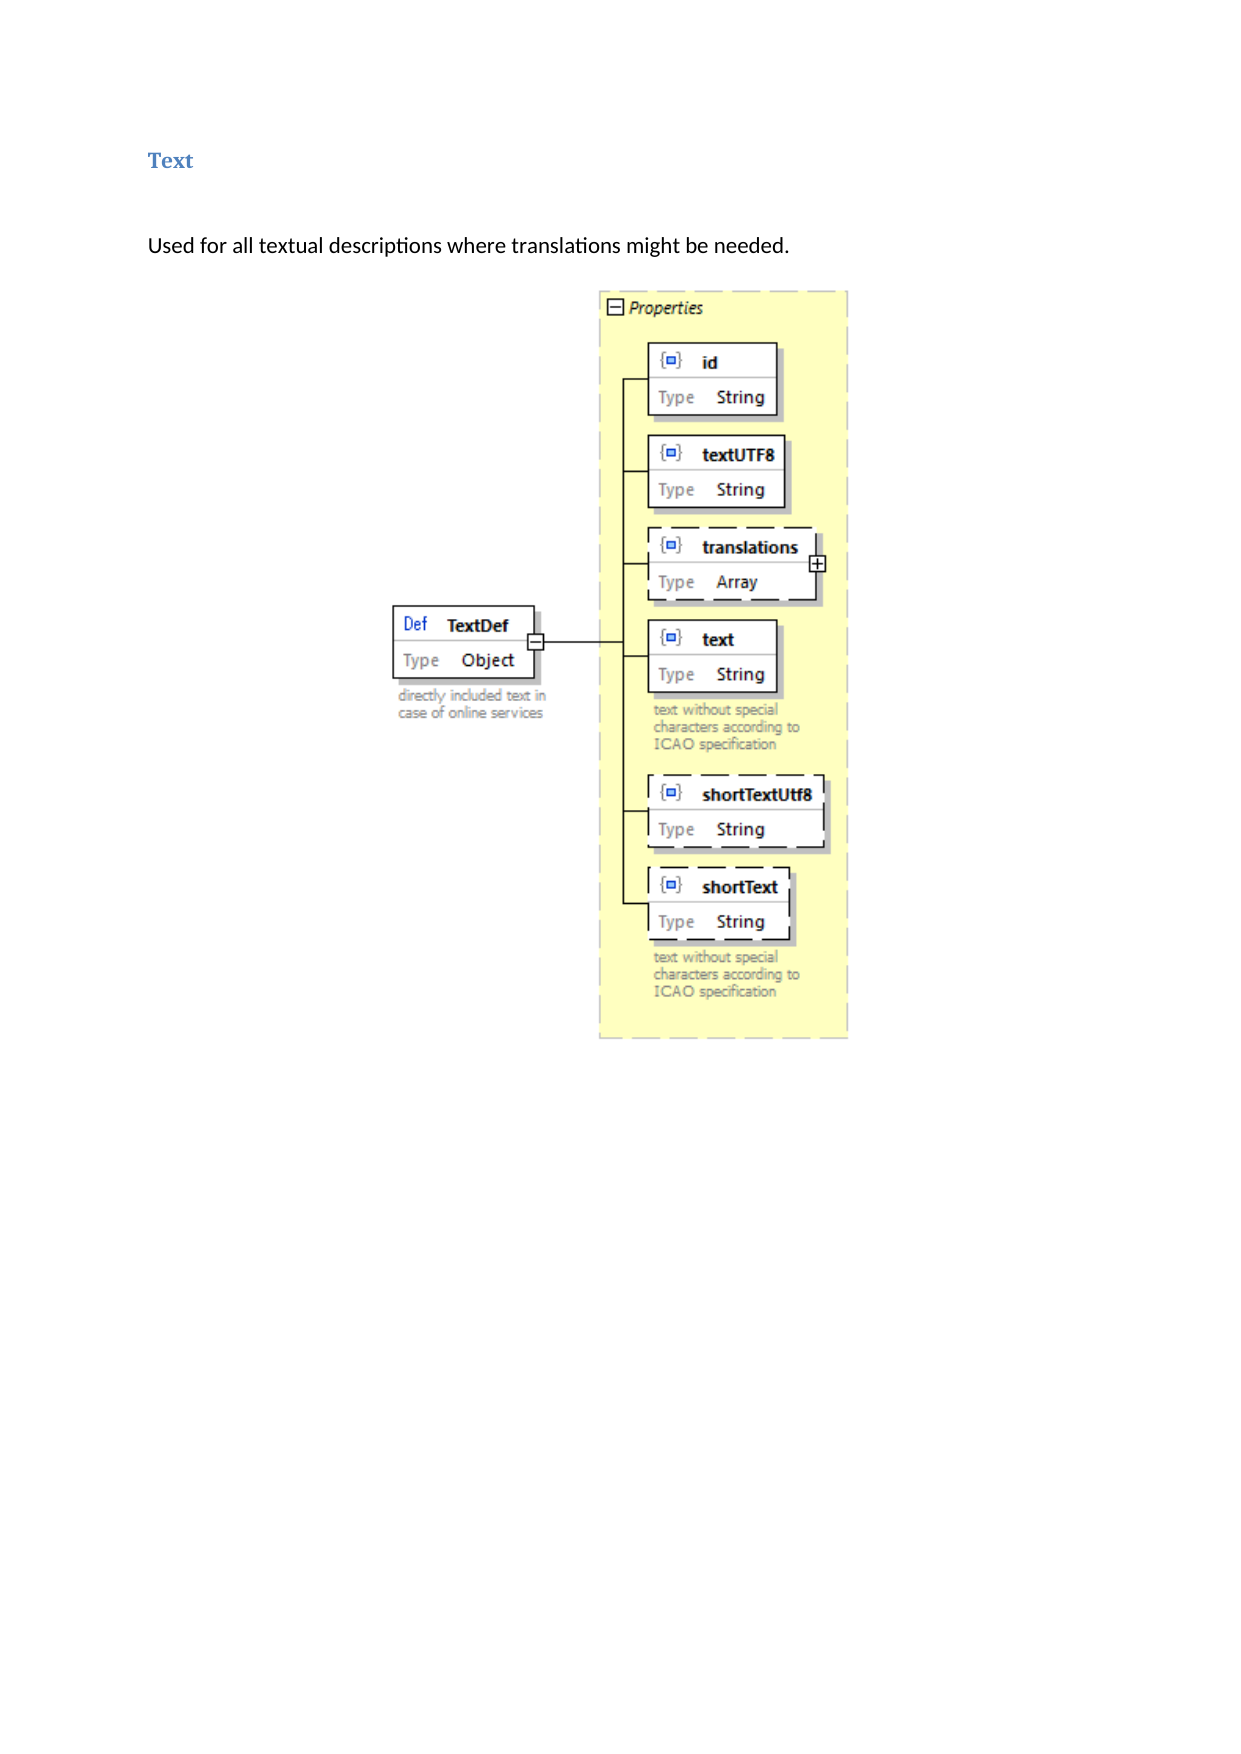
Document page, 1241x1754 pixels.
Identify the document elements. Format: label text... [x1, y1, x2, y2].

subtitle Text [148, 148, 1093, 174]
text Used for all textual descriptions where translations might be needed. [148, 231, 1093, 259]
picture [377, 283, 864, 1047]
